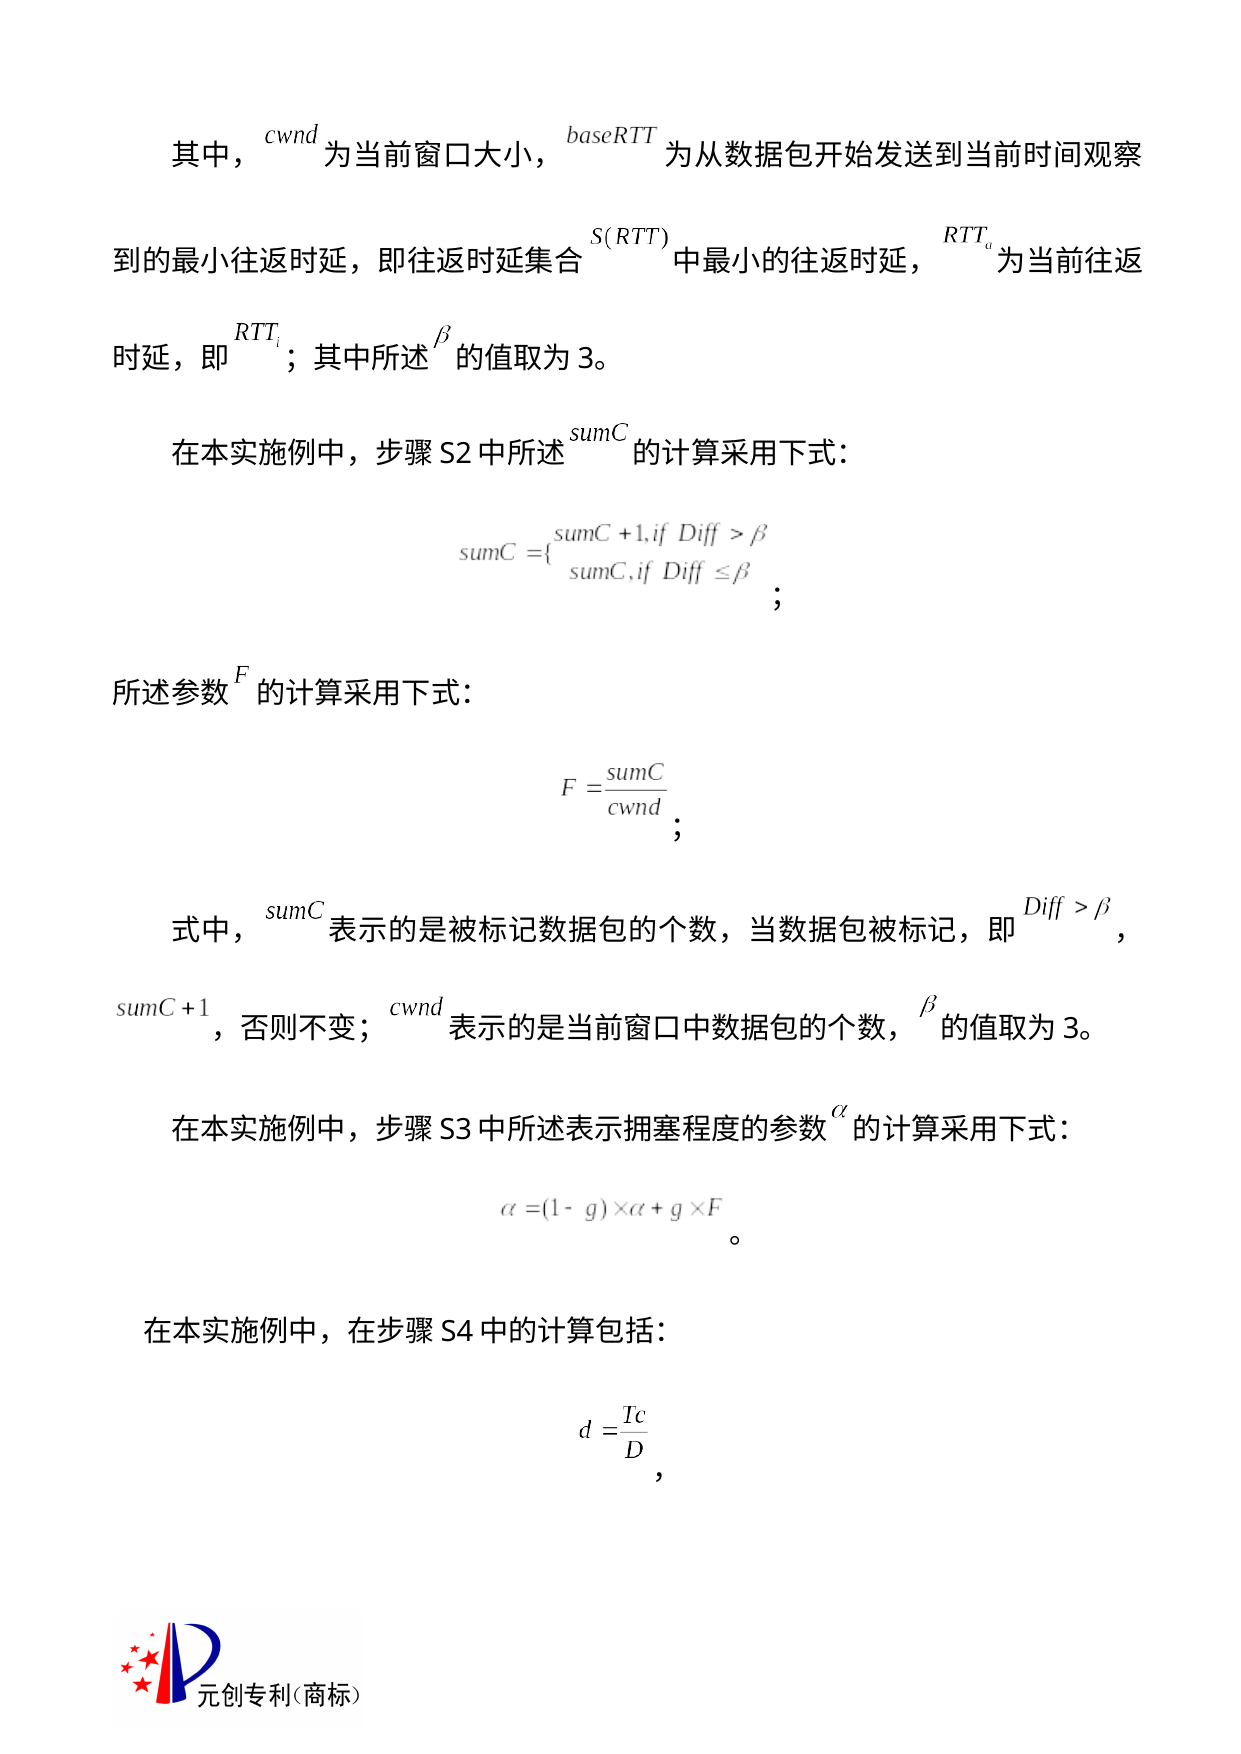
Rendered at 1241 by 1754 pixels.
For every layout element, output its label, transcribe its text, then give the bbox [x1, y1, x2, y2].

text 在本实施例中，在步骤S4中的计算包括： [112, 1296, 1144, 1361]
text 在本实施例中，步骤S2中所述的计算采用下式： [112, 417, 1144, 482]
text 所述参数的计算采用下式： [112, 654, 1144, 719]
text ； [112, 519, 1144, 617]
text 式中，表示的是被标记数据包的个数，当数据包被标记，即，，否则不变；表示的是当前窗口中数据包的个数，的值取为3。 [112, 892, 1144, 1054]
text 。 [112, 1194, 1144, 1259]
picture [112, 1610, 364, 1729]
text 在本实施例中，步骤S3中所述表示拥塞程度的参数的计算采用下式： [112, 1092, 1144, 1157]
text ， [112, 1399, 1144, 1496]
text ； [112, 757, 1144, 854]
text 其中，为当前窗口大小，为从数据包开始发送到当前时间观察到的最小往返时延，即往返时延集合中最小的往返时延，为当前往返时延，即；其中所述的值取为3。 [112, 120, 1144, 380]
